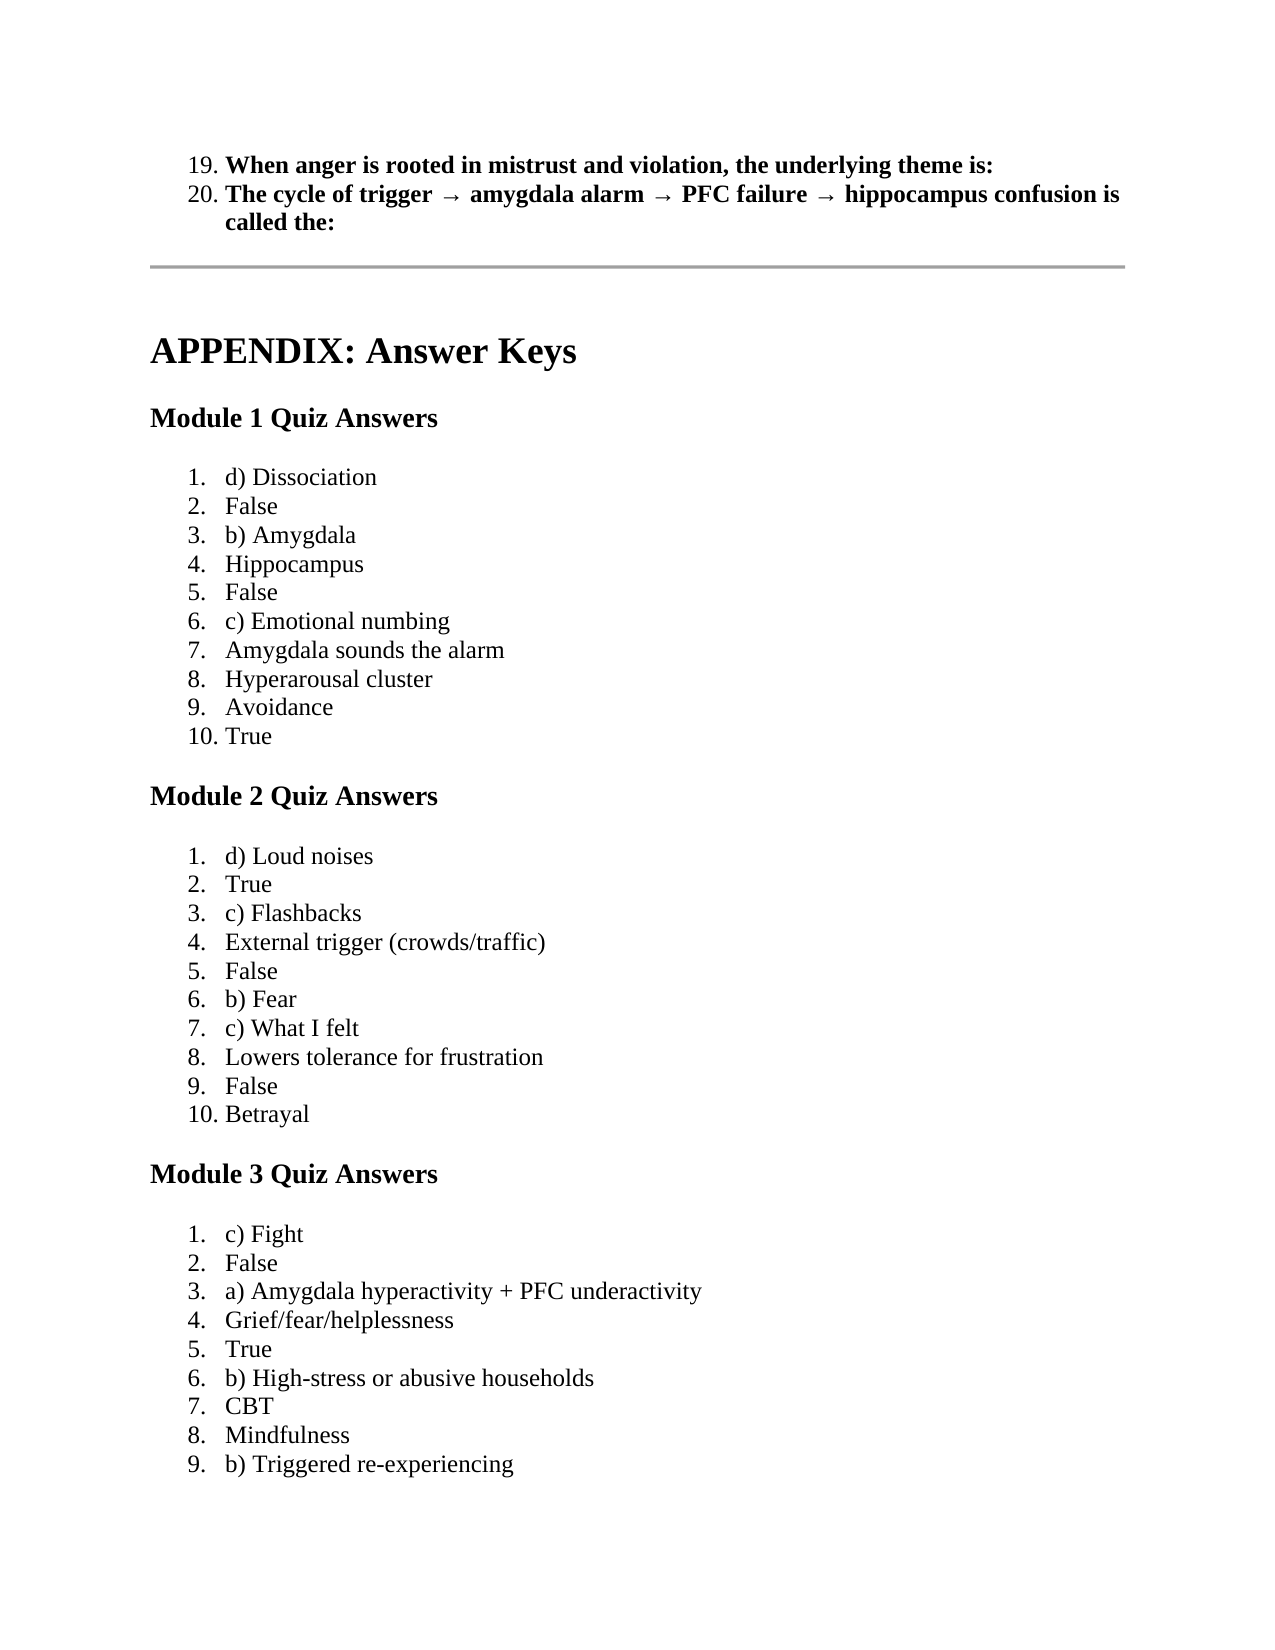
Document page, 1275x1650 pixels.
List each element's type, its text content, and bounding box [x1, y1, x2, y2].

text Module 3 Quiz Answers [150, 1157, 1125, 1190]
list Amygdala sounds the alarm [187, 635, 1125, 664]
list d) Loud noises [187, 841, 1125, 869]
list External trigger (crowds/traffic) [187, 927, 1125, 956]
list When anger is rooted in mistrust and violation, the underlying theme is: [187, 150, 1125, 179]
list Hyperarousal cluster [187, 664, 1125, 692]
list b) High-stress or abusive households [187, 1363, 1125, 1391]
list True [187, 1334, 1125, 1363]
list False [187, 577, 1125, 606]
list False [187, 491, 1125, 520]
list c) Flashbacks [187, 898, 1125, 927]
list c) What I felt [187, 1013, 1125, 1042]
list a) Amygdala hyperactivity + PFC underactivity [187, 1276, 1125, 1305]
list c) Fight [187, 1219, 1125, 1248]
list True [187, 869, 1125, 898]
list Avoidance [187, 692, 1125, 721]
text APPENDIX: Answer Keys [150, 329, 1125, 372]
list False [187, 956, 1125, 984]
list CBT [187, 1391, 1125, 1420]
list False [187, 1248, 1125, 1276]
text Module 1 Quiz Answers [150, 401, 1125, 433]
list Lowers tolerance for frustration [187, 1042, 1125, 1071]
list b) Fear [187, 984, 1125, 1013]
list Hippocampus [187, 549, 1125, 577]
list c) Emotional numbing [187, 606, 1125, 635]
list False [187, 1071, 1125, 1099]
list Betrayal [187, 1099, 1125, 1128]
list The cycle of trigger → amygdala alarm → PFC failure → hippocampus confusion is called the: [187, 179, 1125, 236]
text Module 2 Quiz Answers [150, 779, 1125, 812]
list Grief/fear/helplessness [187, 1305, 1125, 1334]
list b) Triggered re-experiencing [187, 1449, 1125, 1478]
list True [187, 721, 1125, 750]
list d) Dissociation [187, 462, 1125, 491]
list Mindfulness [187, 1420, 1125, 1449]
list b) Amygdala [187, 520, 1125, 549]
